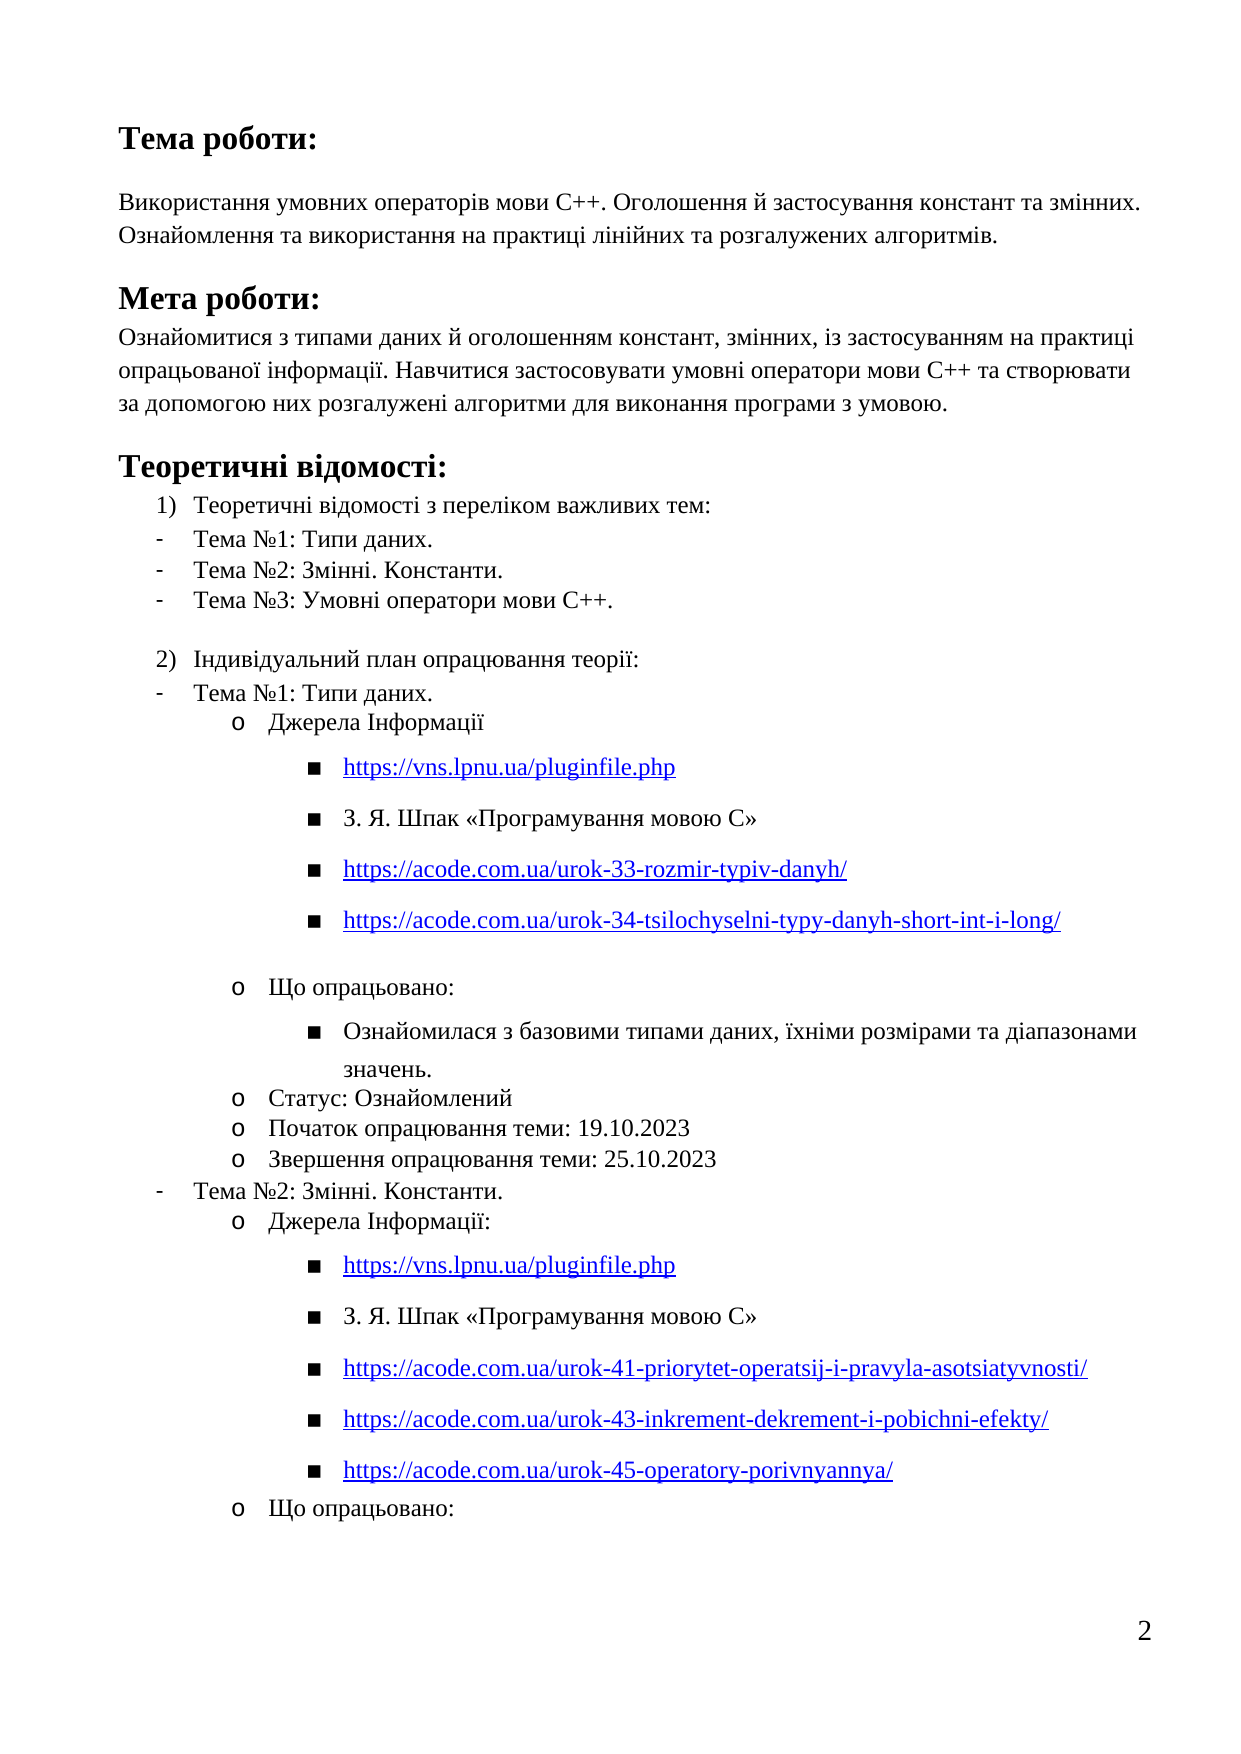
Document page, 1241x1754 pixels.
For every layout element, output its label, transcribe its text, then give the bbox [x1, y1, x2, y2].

list Тема №3: Умовні оператори мови С++. [156, 584, 1152, 615]
subtitle Використання умовних операторів мови С++. Оголошення й застосування констант та змінних. Ознайомлення та використання на практиці лінійних та розгалужених алгоритмів. [118, 187, 1152, 249]
text Ознайомитися з типами даних й оголошенням констант, змінних, із застосуванням на практиці опрацьованої інформації. Навчитися застосовувати умовні оператори мови С++ та створювати за допомогою них розгалужені алгоритми для виконання програми з умовою. [118, 322, 1152, 417]
list https://acode.com.ua/urok-43-inkrement-dekrement-i-pobichni-efekty/ [306, 1390, 1152, 1442]
list Джерела Інформації [231, 707, 1152, 738]
list Джерела Інформації: [231, 1206, 1152, 1237]
list https://vns.lpnu.ua/pluginfile.php [306, 738, 1152, 789]
list Ознайомилася з базовими типами даних, їхніми розмірами та діапазонами значень. [306, 1003, 1152, 1083]
list Тема №2: Змінні. Константи. [156, 1175, 1152, 1206]
list Початок опрацювання теми: 19.10.2023 [231, 1113, 1152, 1144]
list Що опрацьовано: [231, 1493, 1152, 1524]
list https://acode.com.ua/urok-41-priorytet-operatsij-i-pravyla-asotsiatyvnosti/ [306, 1339, 1152, 1390]
list https://acode.com.ua/urok-34-tsilochyselni-typy-danyh-short-int-i-long/ [306, 892, 1152, 943]
list Тема №2: Змінні. Константи. [156, 554, 1152, 584]
list Статус: Ознайомлений [231, 1083, 1152, 1113]
list Що опрацьовано: [231, 972, 1152, 1003]
subtitle Тема роботи: [118, 118, 1152, 156]
list Теоретичні відомості з переліком важливих тем: [156, 490, 1152, 519]
list З. Я. Шпак «Програмування мовою С» [306, 789, 1152, 841]
subtitle Мета роботи: [118, 278, 1152, 317]
list https://acode.com.ua/urok-33-rozmir-typiv-danyh/ [306, 841, 1152, 892]
list З. Я. Шпак «Програмування мовою С» [306, 1288, 1152, 1339]
list Тема №1: Типи даних. [156, 523, 1152, 554]
list Тема №1: Типи даних. [156, 677, 1152, 707]
list Індивідуальний план опрацювання теорії: [156, 644, 1152, 672]
list Звершення опрацювання теми: 25.10.2023 [231, 1144, 1152, 1175]
subtitle Теоретичні відомості: [118, 446, 1152, 485]
list https://vns.lpnu.ua/pluginfile.php [306, 1237, 1152, 1288]
list https://acode.com.ua/urok-45-operatory-porivnyannya/ [306, 1442, 1152, 1493]
